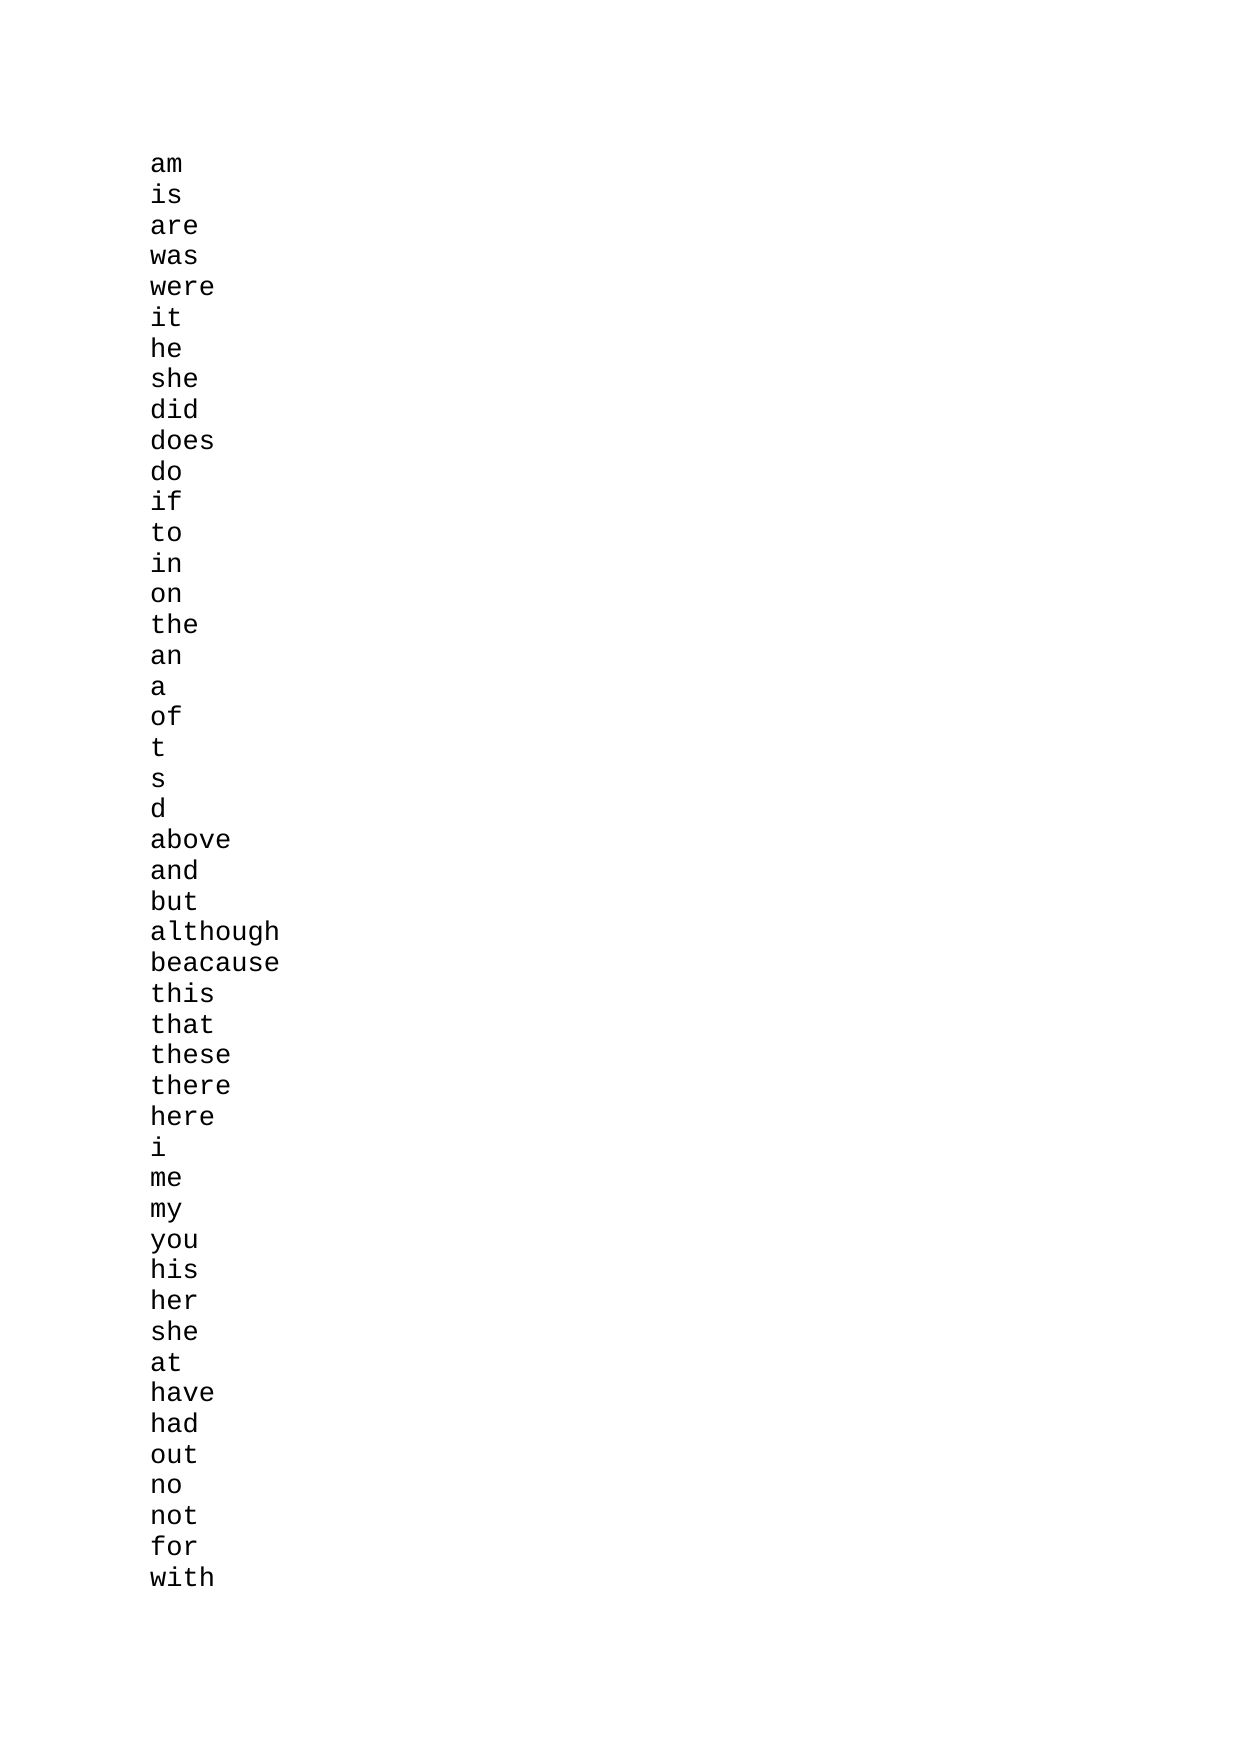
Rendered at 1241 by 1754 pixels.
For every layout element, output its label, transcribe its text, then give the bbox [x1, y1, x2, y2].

text had [150, 1410, 1090, 1441]
text you [150, 1226, 1090, 1256]
text there [150, 1072, 1090, 1103]
text t [150, 734, 1090, 764]
text that [150, 1010, 1090, 1041]
text this [150, 980, 1090, 1010]
text and [150, 857, 1090, 887]
text although [150, 918, 1090, 949]
text am [150, 150, 1090, 181]
text she [150, 365, 1090, 396]
text my [150, 1195, 1090, 1226]
text d [150, 795, 1090, 826]
text do [150, 457, 1090, 488]
text for [150, 1533, 1090, 1563]
text with [150, 1563, 1090, 1594]
text does [150, 427, 1090, 457]
text it [150, 304, 1090, 334]
text an [150, 642, 1090, 672]
text are [150, 211, 1090, 242]
text were [150, 273, 1090, 304]
text on [150, 580, 1090, 611]
text is [150, 181, 1090, 211]
text out [150, 1441, 1090, 1471]
text but [150, 887, 1090, 918]
text at [150, 1348, 1090, 1379]
text in [150, 549, 1090, 580]
text i [150, 1133, 1090, 1164]
text me [150, 1164, 1090, 1195]
text the [150, 611, 1090, 642]
text her [150, 1287, 1090, 1318]
text to [150, 519, 1090, 549]
text not [150, 1502, 1090, 1533]
text she [150, 1318, 1090, 1348]
text beacause [150, 949, 1090, 980]
text s [150, 764, 1090, 795]
text no [150, 1471, 1090, 1502]
text a [150, 672, 1090, 703]
text was [150, 242, 1090, 273]
text of [150, 703, 1090, 734]
text he [150, 334, 1090, 365]
text if [150, 488, 1090, 519]
text did [150, 396, 1090, 427]
text here [150, 1103, 1090, 1133]
text above [150, 826, 1090, 857]
text his [150, 1256, 1090, 1287]
text these [150, 1041, 1090, 1072]
text have [150, 1379, 1090, 1410]
